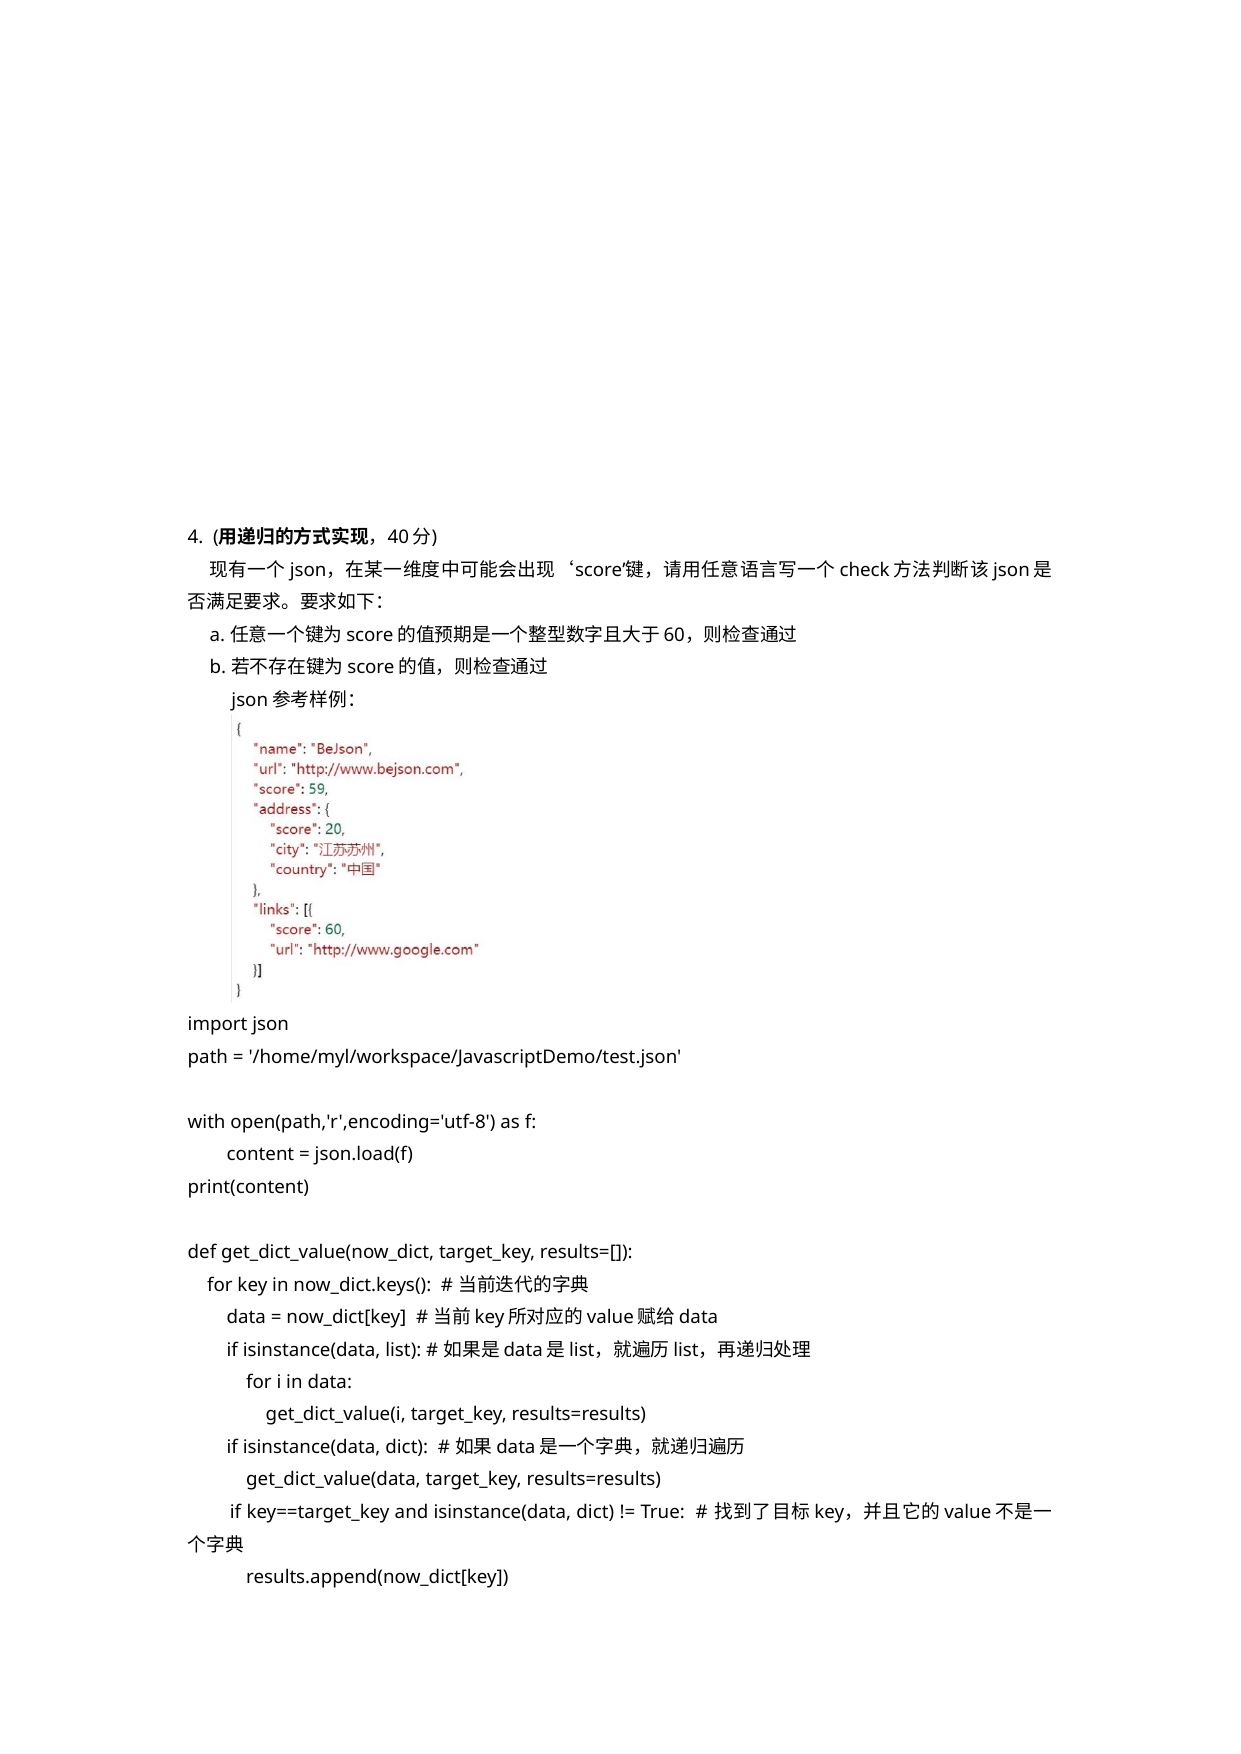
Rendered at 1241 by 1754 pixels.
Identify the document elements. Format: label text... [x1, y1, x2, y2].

text if key==target_key and isinstance(data, dict) != True: # 找到了目标key，并且它的value不是一个字典 [187, 1494, 1053, 1559]
picture [231, 714, 487, 1003]
text content = json.load(f) [187, 1137, 1053, 1169]
list (用递归的方式实现，40分) [187, 519, 1053, 552]
text with open(path,'r',encoding='utf-8') as f: [187, 1104, 1053, 1137]
text json参考样例： [187, 682, 1053, 714]
text print(content) [187, 1169, 1053, 1202]
text data = now_dict[key] # 当前key所对应的value赋给data [187, 1299, 1053, 1332]
text def get_dict_value(now_dict, target_key, results=[]): [187, 1234, 1053, 1267]
text for i in data: [187, 1364, 1053, 1397]
text get_dict_value(data, target_key, results=results) [187, 1462, 1053, 1494]
text if isinstance(data, list): # 如果是data是list，就遍历list，再递归处理 [187, 1332, 1053, 1364]
text path = '/home/myl/workspace/JavascriptDemo/test.json' [187, 1039, 1053, 1072]
text get_dict_value(i, target_key, results=results) [187, 1397, 1053, 1429]
text import json [187, 1007, 1053, 1039]
text 现有一个json，在某一维度中可能会出现‘score’键，请用任意语言写一个check方法判断该json是否满足要求。要求如下： [187, 552, 1053, 617]
text b. 若不存在键为score的值，则检查通过 [209, 649, 1053, 682]
text if isinstance(data, dict): # 如果data是一个字典，就递归遍历 [187, 1429, 1053, 1462]
text for key in now_dict.keys(): # 当前迭代的字典 [187, 1267, 1053, 1299]
text a. 任意一个键为score的值预期是一个整型数字且大于60，则检查通过 [209, 617, 1053, 649]
text results.append(now_dict[key]) [187, 1559, 1053, 1592]
